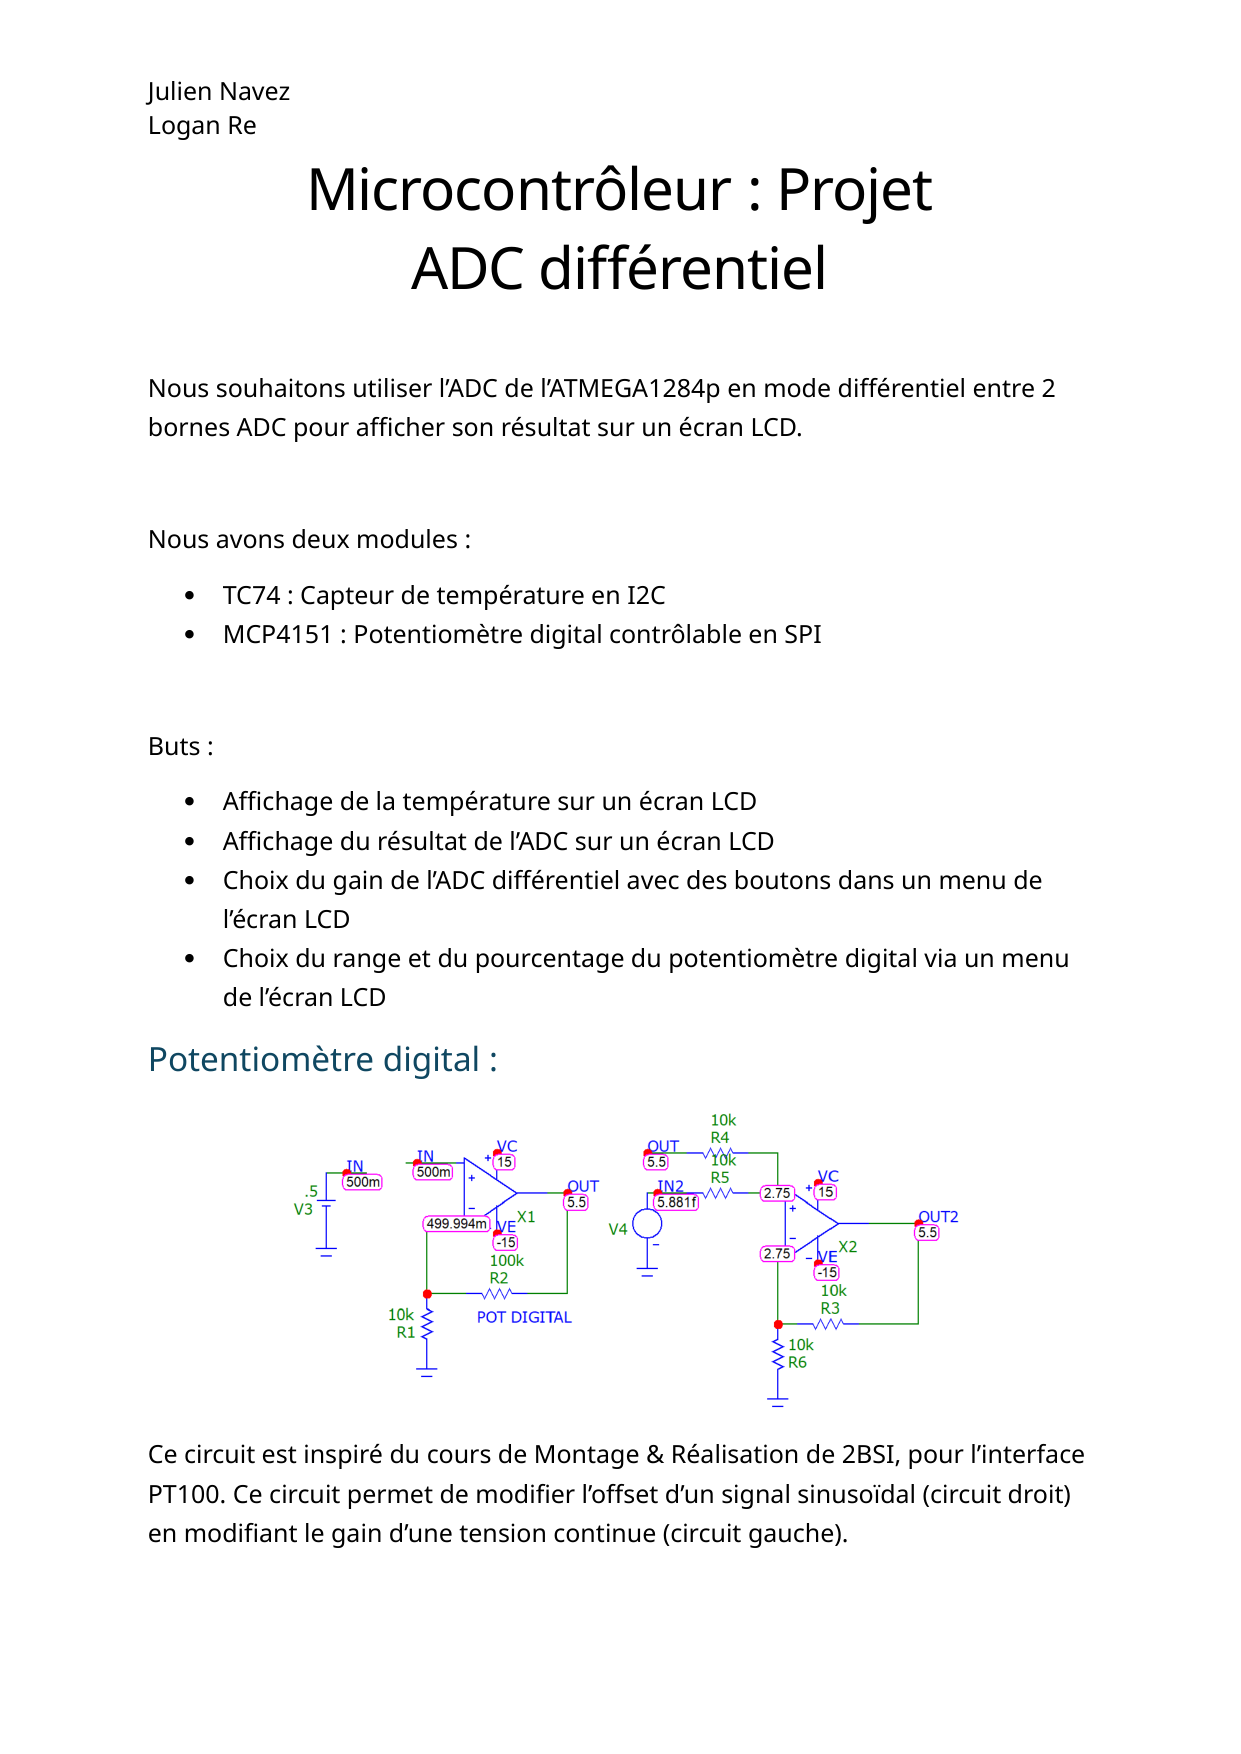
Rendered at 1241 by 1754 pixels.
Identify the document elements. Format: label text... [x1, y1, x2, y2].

text Ce circuit est inspiré du cours de Montage & Réalisation de 2BSI, pour l’interface PT100. Ce circuit permet de modifier l’offset d’un signal sinusoïdal (circuit droit) en modifiant le gain d’une tension continue (circuit gauche). [148, 1437, 1093, 1549]
title Microcontrôleur : Projet [148, 148, 1093, 227]
title ADC différentiel [148, 227, 1093, 307]
list Affichage de la température sur un écran LCD [185, 784, 1093, 818]
text Nous souhaitons utiliser l’ADC de l’ATMEGA1284p en mode différentiel entre 2 bornes ADC pour afficher son résultat sur un écran LCD. [148, 371, 1093, 444]
text Buts : [148, 728, 1093, 762]
list Choix du range et du pourcentage du potentiomètre digital via un menu de l’écran LCD [185, 941, 1093, 1014]
picture [270, 1096, 970, 1416]
subtitle Potentiomètre digital : [148, 1036, 1093, 1081]
list TC74 : Capteur de température en I2C [185, 577, 1093, 611]
list MCP4151 : Potentiomètre digital contrôlable en SPI [185, 617, 1093, 651]
list Affichage du résultat de l’ADC sur un écran LCD [185, 823, 1093, 857]
list Choix du gain de l’ADC différentiel avec des boutons dans un menu de l’écran LCD [185, 862, 1093, 936]
text Nous avons deux modules : [148, 522, 1093, 556]
